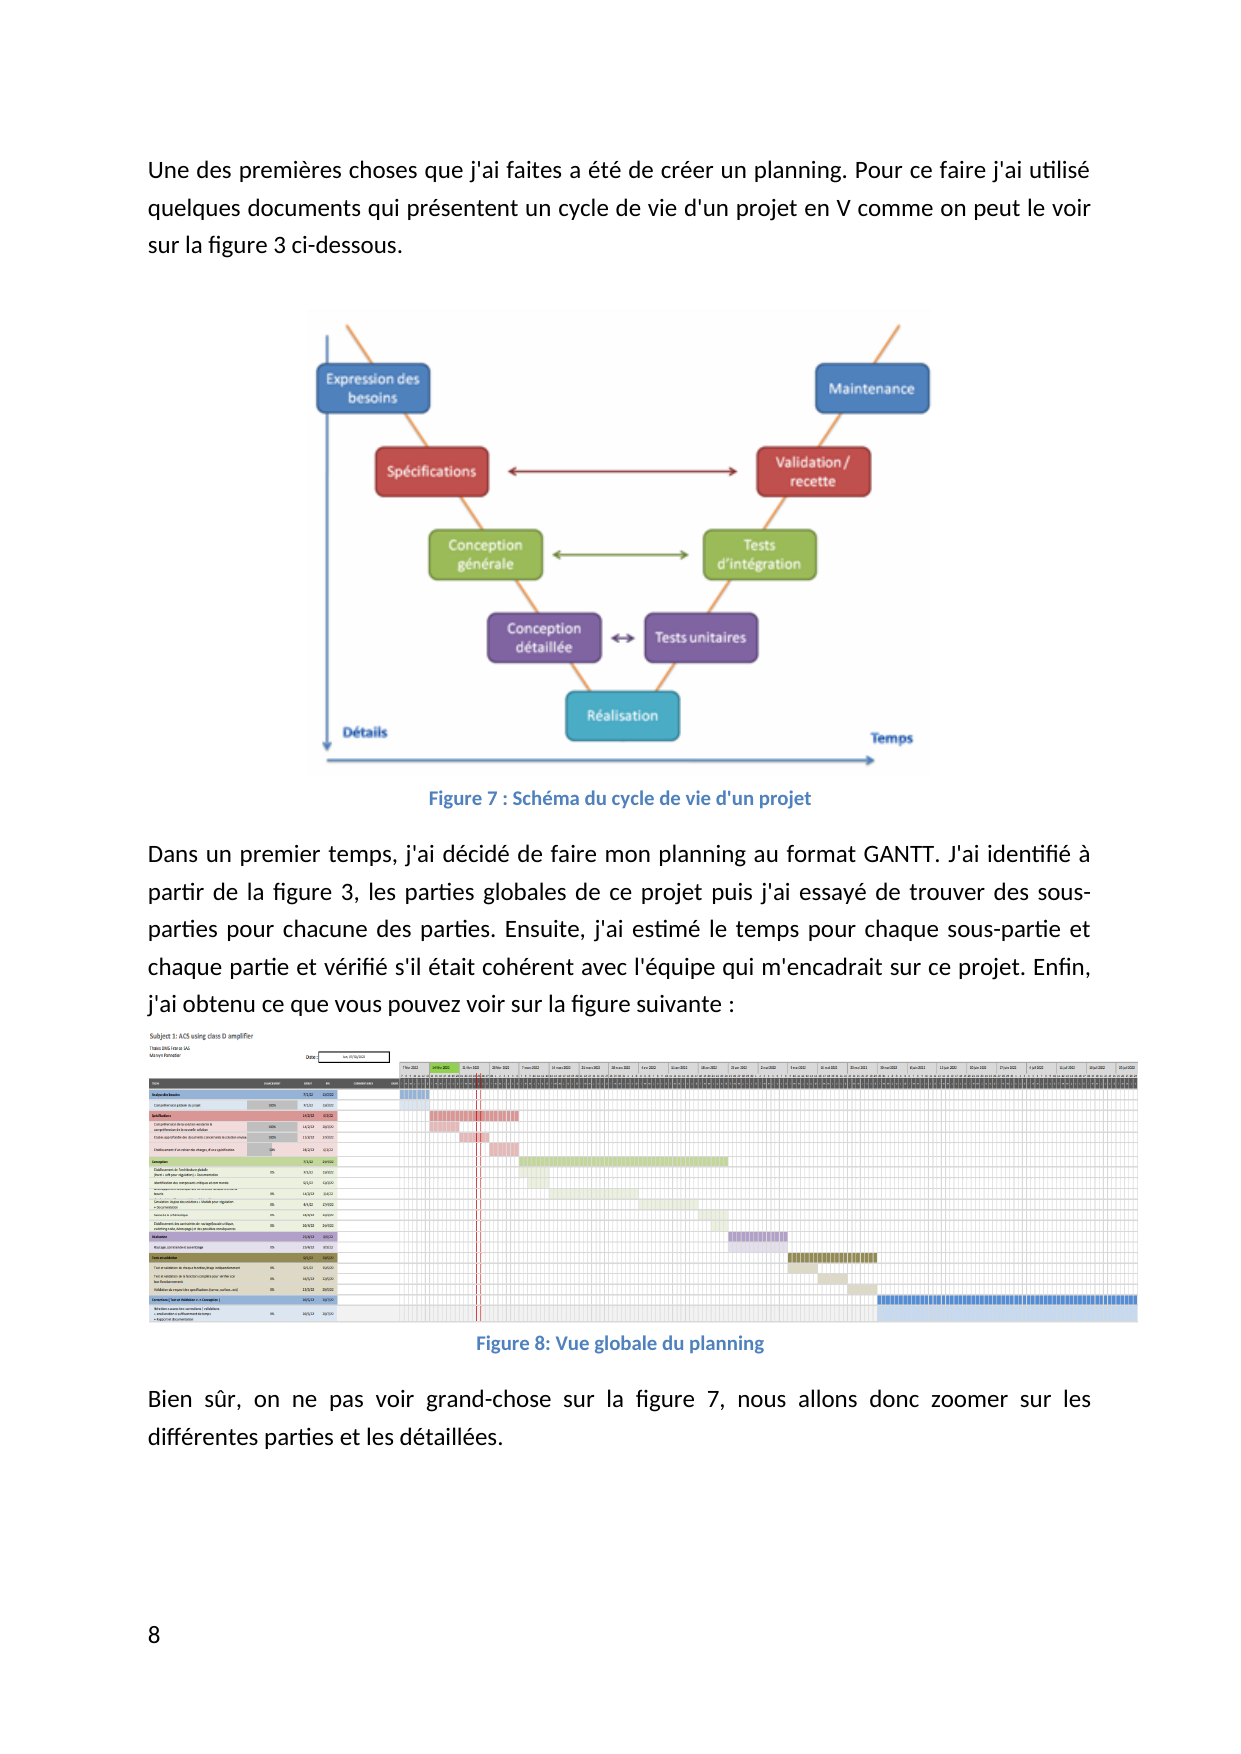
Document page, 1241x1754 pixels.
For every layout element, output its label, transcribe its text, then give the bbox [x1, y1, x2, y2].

text Une des premières choses que j'ai faites a été de créer un planning. Pour ce faire j'ai utilisé quelques documents qui présentent un cycle de vie d'un projet en V comme on peut le voir sur la figure 3 ci-dessous. [148, 148, 1093, 260]
picture [307, 310, 933, 779]
text Bien sûr, on ne pas voir grand-chose sur la figure 7, nous allons donc zoomer sur les différentes parties et les détaillées. [148, 1377, 1093, 1452]
text Figure 7 : Schéma du cycle de vie d'un projet [148, 785, 1093, 811]
text Dans un premier temps, j'ai décidé de faire mon planning au format GANTT. J'ai identifié à partir de la figure 3, les parties globales de ce projet puis j'ai essayé de trouver des sous-parties pour chacune des parties. Ensuite, j'ai estimé le temps pour chaque sous-partie et chaque partie et vérifié s'il était cohérent avec l'équipe qui m'encadrait sur ce projet. Enfin, j'ai obtenu ce que vous pouvez voir sur la figure suivante : [148, 831, 1093, 1019]
picture [147, 1025, 1139, 1324]
text Figure 8: Vue globale du planning [148, 1330, 1093, 1356]
